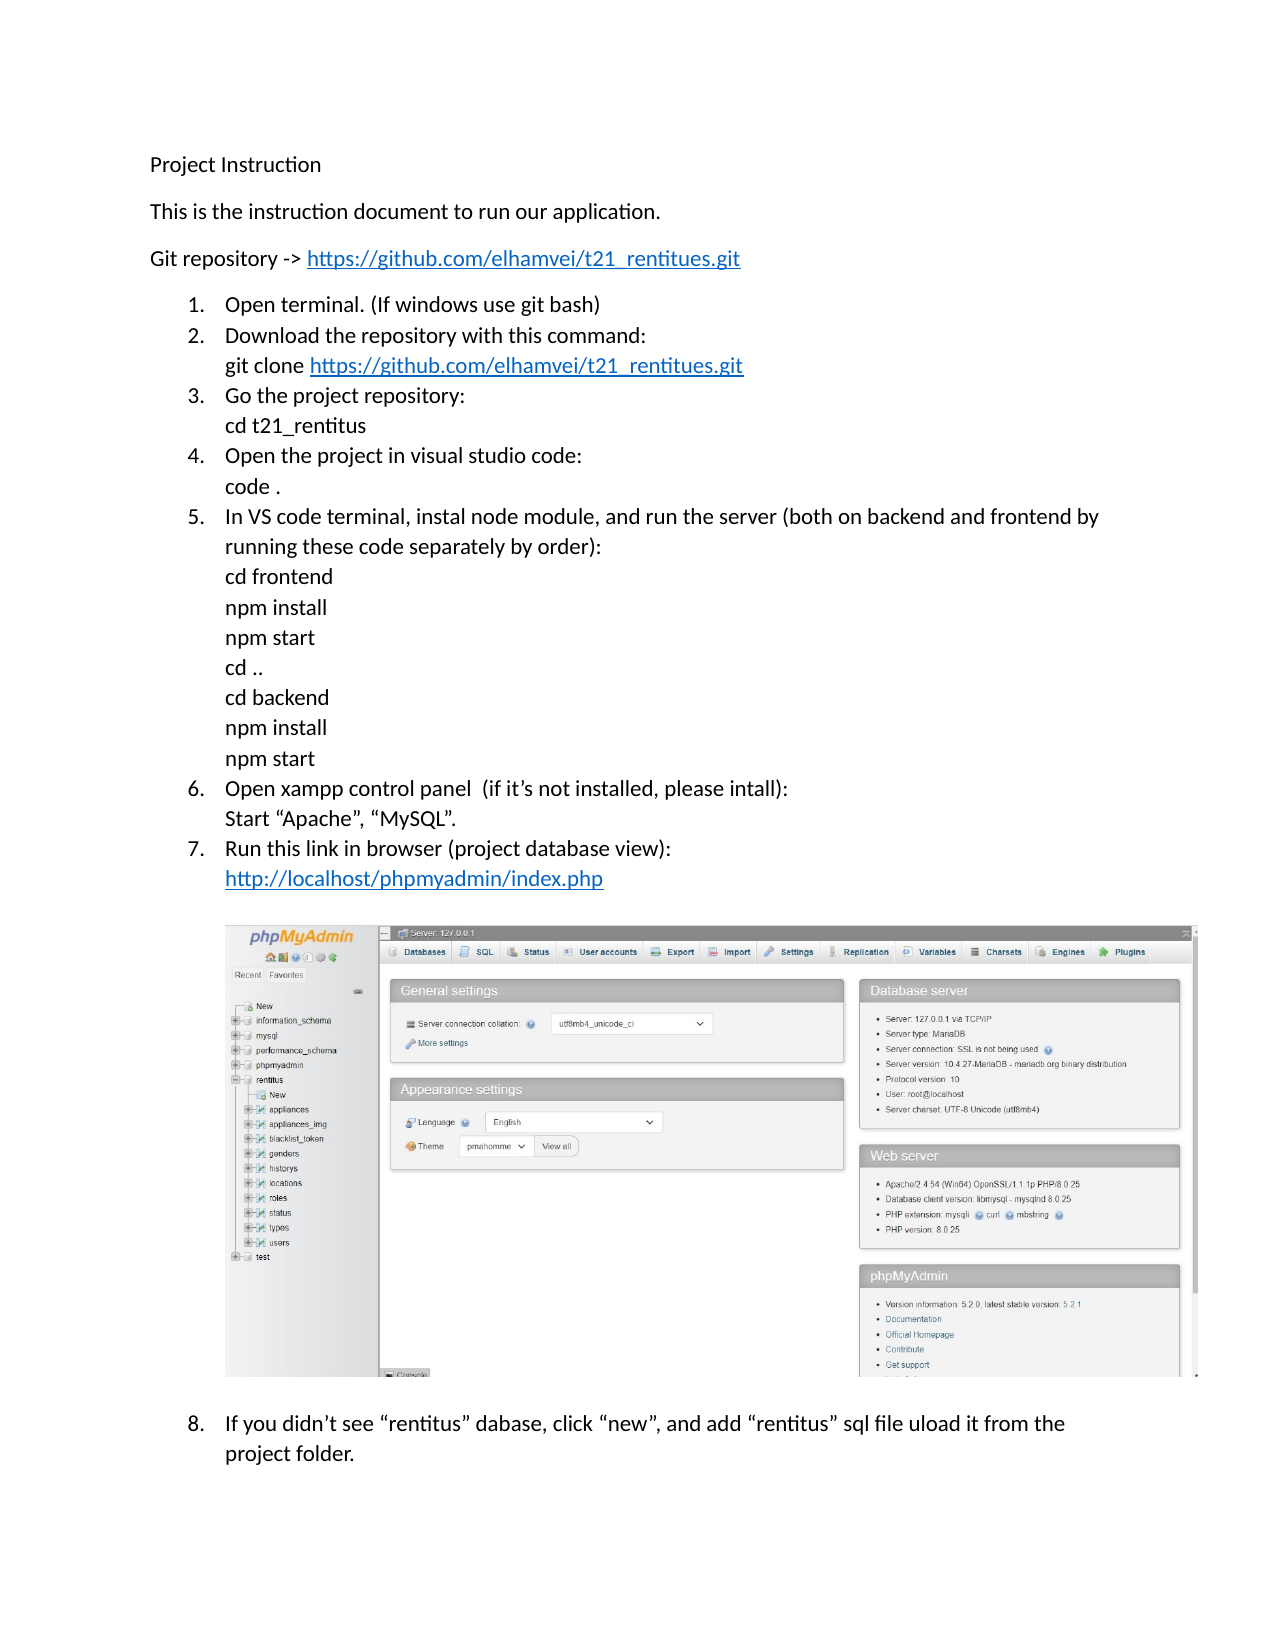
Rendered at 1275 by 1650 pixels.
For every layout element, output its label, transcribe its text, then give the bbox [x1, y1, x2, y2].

list Open xampp control panel (if it’s not installed, please intall): [187, 774, 1125, 802]
list cd frontend [225, 562, 1125, 591]
list cd .. [225, 653, 1125, 681]
text Project Instruction [150, 150, 1125, 178]
list In VS code terminal, instal node module, and run the server (both on backend and frontend by running these code separately by order): [187, 502, 1125, 560]
list npm install [225, 593, 1125, 621]
list Run this link in browser (project database view): [187, 834, 1125, 862]
list If you didn’t see “rentitus” dabase, click “new”, and add “rentitus” sql file uload it from the project folder. [187, 1409, 1125, 1467]
list Go the project repository: [187, 381, 1125, 409]
text This is the instruction document to run our application. [150, 197, 1125, 225]
list npm install [225, 713, 1125, 742]
list cd backend [225, 683, 1125, 711]
list npm start [225, 744, 1125, 772]
picture [225, 925, 1198, 1377]
list git clone https://github.com/elhamvei/t21_rentitues.git [225, 351, 1125, 379]
list Start “Apache”, “MySQL”. [225, 804, 1125, 832]
list code . [225, 472, 1125, 500]
list npm start [225, 623, 1125, 651]
list Download the repository with this command: [187, 321, 1125, 349]
list Open terminal. (If windows use git bash) [187, 291, 1125, 319]
text Git repository -> https://github.com/elhamvei/t21_rentitues.git [150, 244, 1125, 272]
list Open the project in visual studio code: [187, 442, 1125, 470]
list cd t21_rentitus [225, 411, 1125, 439]
list http://localhost/phpmyadmin/index.php [225, 864, 1125, 893]
